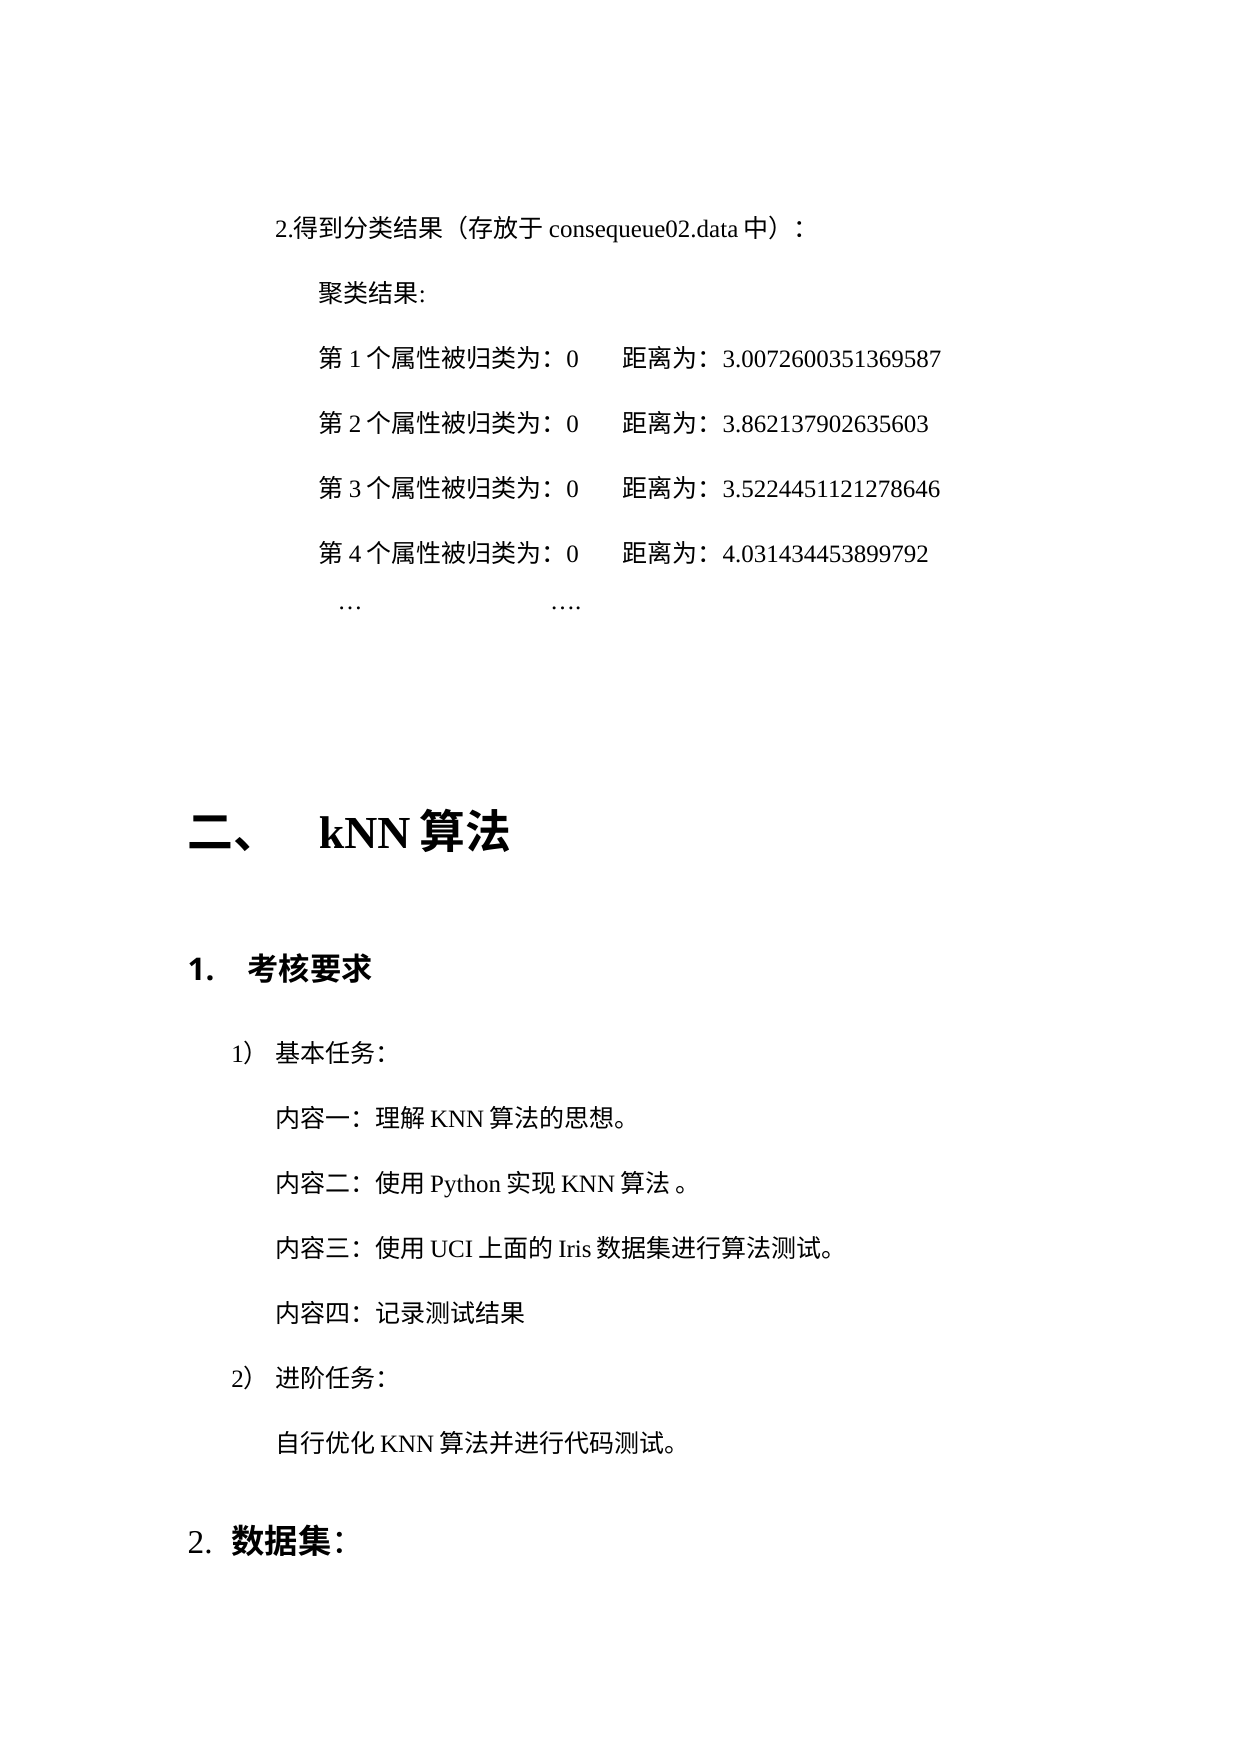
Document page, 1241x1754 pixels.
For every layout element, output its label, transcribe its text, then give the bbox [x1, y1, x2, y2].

text 第2个属性被归类为：0 距离为：3.862137902635603 [275, 389, 1053, 454]
list 考核要求 [187, 934, 1053, 999]
text 内容三：使用UCI上面的Iris数据集进行算法测试。 [231, 1214, 1053, 1279]
text 自行优化KNN算法并进行代码测试。 [187, 1409, 1053, 1474]
list 基本任务： [231, 1019, 1053, 1084]
text 内容二：使用Python实现KNN算法 。 [231, 1149, 1053, 1214]
text 第4个属性被归类为：0 距离为：4.031434453899792 [275, 519, 1053, 584]
list 进阶任务： [231, 1344, 1053, 1409]
text 第1个属性被归类为：0 距离为：3.0072600351369587 [275, 324, 1053, 389]
list 数据集： [187, 1507, 1053, 1572]
text 内容四：记录测试结果 [231, 1279, 1053, 1344]
text 2.得到分类结果（存放于consequeue02.data中）： [231, 194, 1053, 259]
list kNN算法 [187, 779, 1053, 877]
text 聚类结果: [231, 259, 1053, 324]
text … …. [231, 584, 1053, 617]
text 内容一：理解KNN算法的思想。 [231, 1084, 1053, 1149]
text 第3个属性被归类为：0 距离为：3.5224451121278646 [275, 454, 1053, 519]
